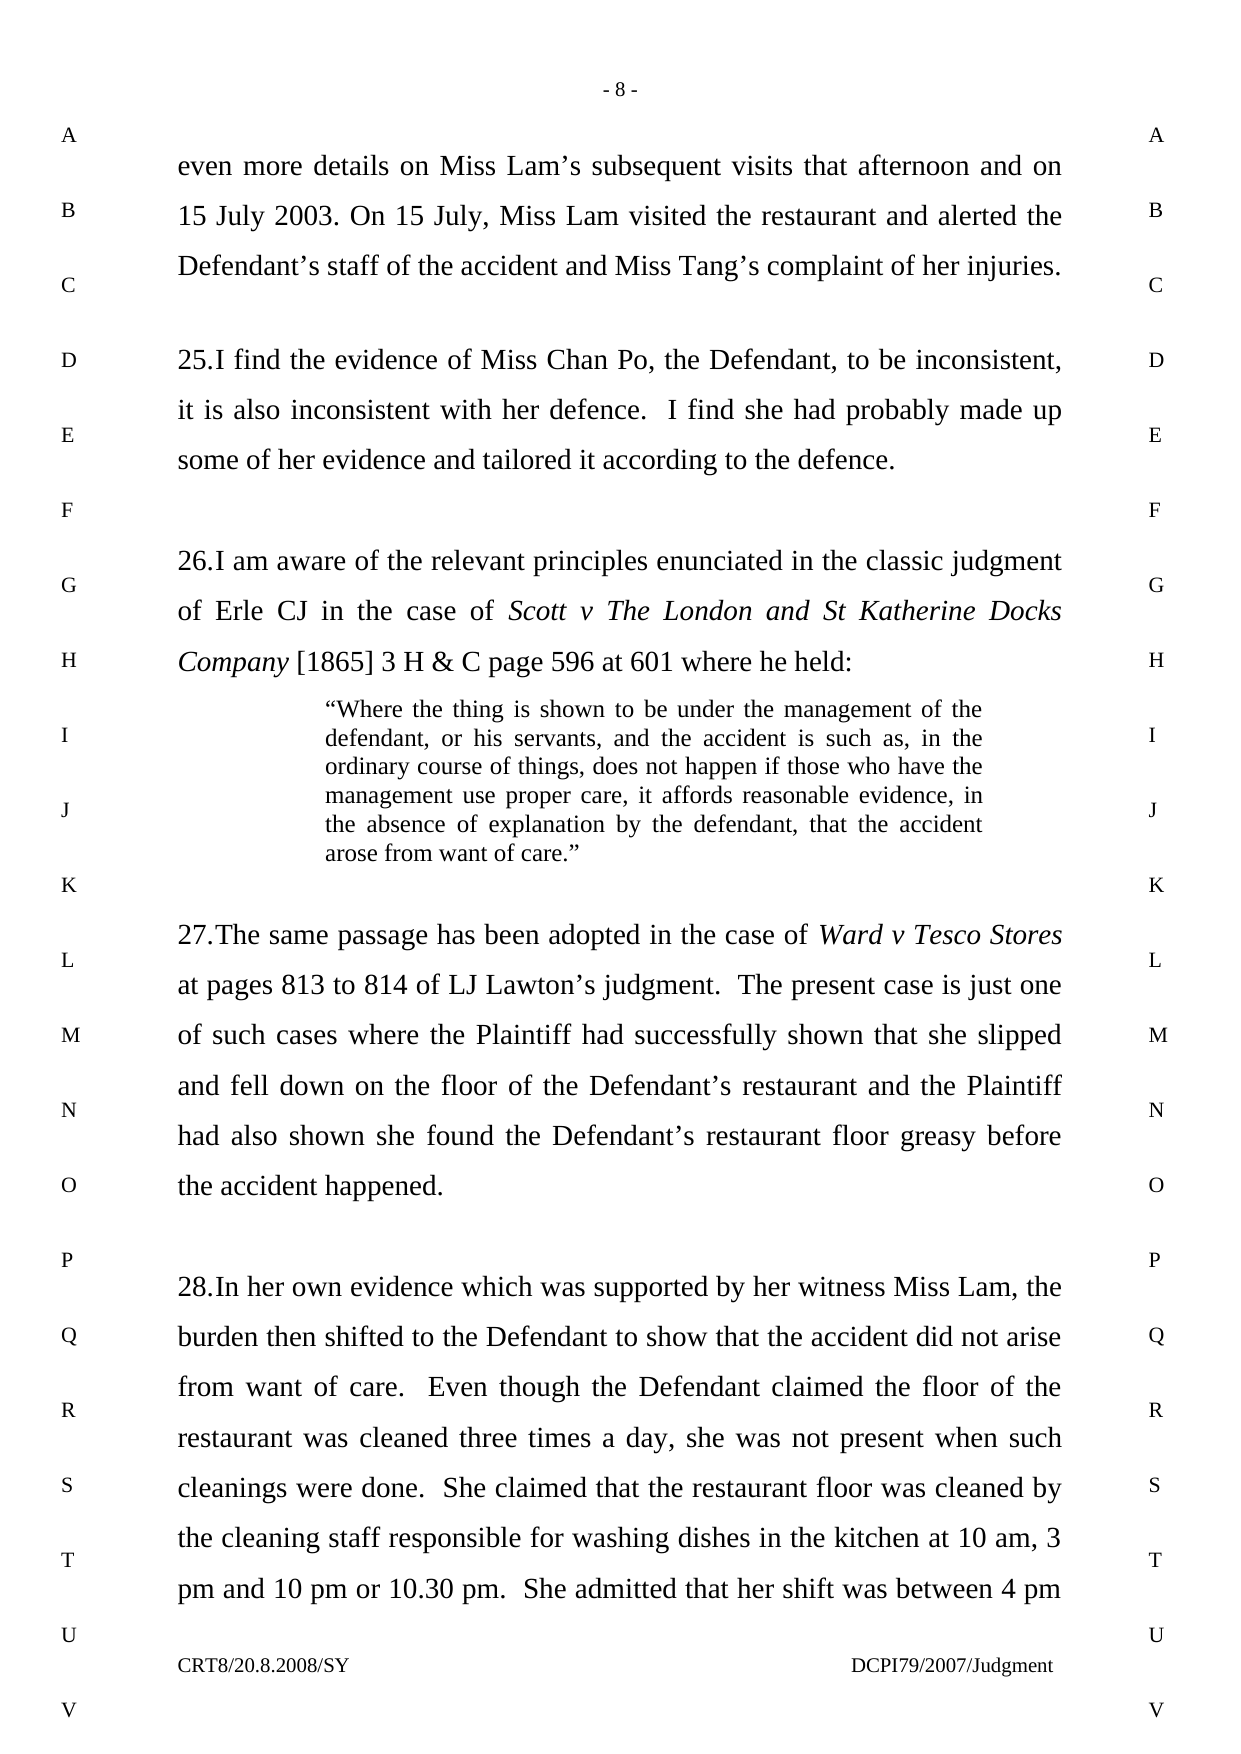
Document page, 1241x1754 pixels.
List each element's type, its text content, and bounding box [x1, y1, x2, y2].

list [177, 1269, 1063, 1604]
list The same passage has been adopted in the case of Ward v Tesco Stores at pages 813 to 814 of LJ Lawton’s judgment. The present case is just one of such cases where the Plaintiff had successfully shown that she slipped and fell down on the floor of the Defendant’s restaurant and the Plaintiff had also shown she found the Defendant’s restaurant floor greasy before the accident happened. [177, 917, 1063, 1202]
list I am aware of the relevant principles enunciated in the classic judgment of Erle CJ in the case of Scott v The London and St Katherine Docks Company [1865] 3 H & C page 596 at 601 where he held: [177, 543, 1063, 677]
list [177, 148, 1063, 282]
text “Where the thing is shown to be under the management of the defendant, or his servants, and the accident is such as, in the ordinary course of things, does not happen if those who have the management use proper care, it affords reasonable evidence, in the absence of explanation by the defendant, that the accident arose from want of care.” [325, 694, 983, 866]
list I find the evidence of Miss Chan Po, the Defendant, to be inconsistent, it is also inconsistent with her defence. I find she had probably made up some of her evidence and tailored it according to the defence. [177, 342, 1063, 476]
